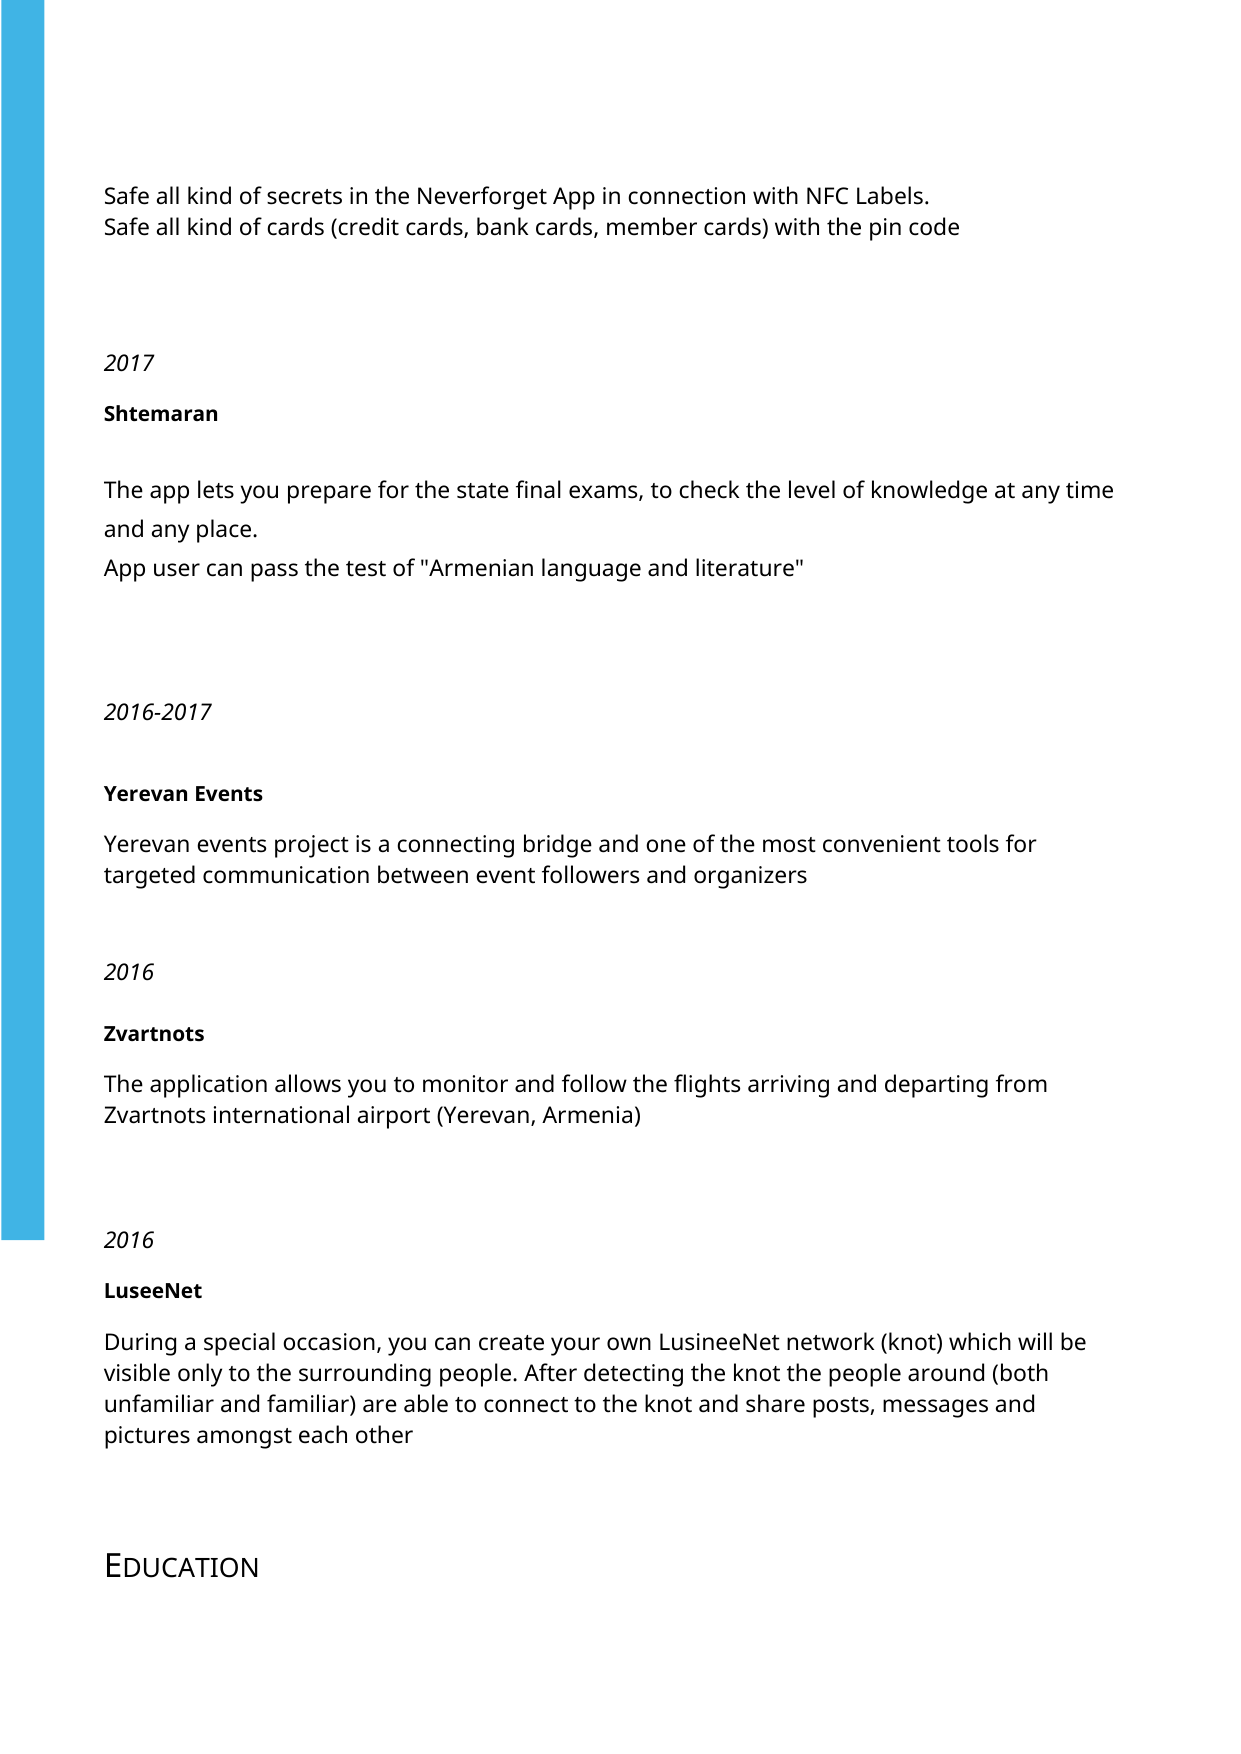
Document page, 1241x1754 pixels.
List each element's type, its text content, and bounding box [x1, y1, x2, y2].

text 2016 [103, 1224, 1128, 1255]
text 2017 [103, 347, 1128, 378]
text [103, 180, 1128, 242]
text LuseeNet [103, 1276, 1128, 1305]
text The application allows you to monitor and follow the flights arriving and departing from Zvartnots international airport (Yerevan, Armenia) [103, 1068, 1128, 1130]
text During a special occasion, you can create your own LusineeNet network (knot) which will be visible only to the surrounding people. After detecting the knot the people around (both unfamiliar and familiar) are able to connect to the knot and share posts, messages and pictures amongst each other [103, 1326, 1128, 1453]
text Yerevan events project is a connecting bridge and one of the most convenient tools for targeted communication between event followers and organizers [103, 828, 1128, 891]
text Yerevan Events [103, 747, 1128, 807]
text 2016 Zvartnots [103, 956, 1128, 1047]
text Education [103, 1542, 1128, 1589]
text Shtemaran The app lets you prepare for the state final exams, to check the level of knowledge at any time and any place. App user can pass the test of "Armenian language and literature" [103, 399, 1128, 583]
text 2016-2017 [103, 695, 1128, 727]
